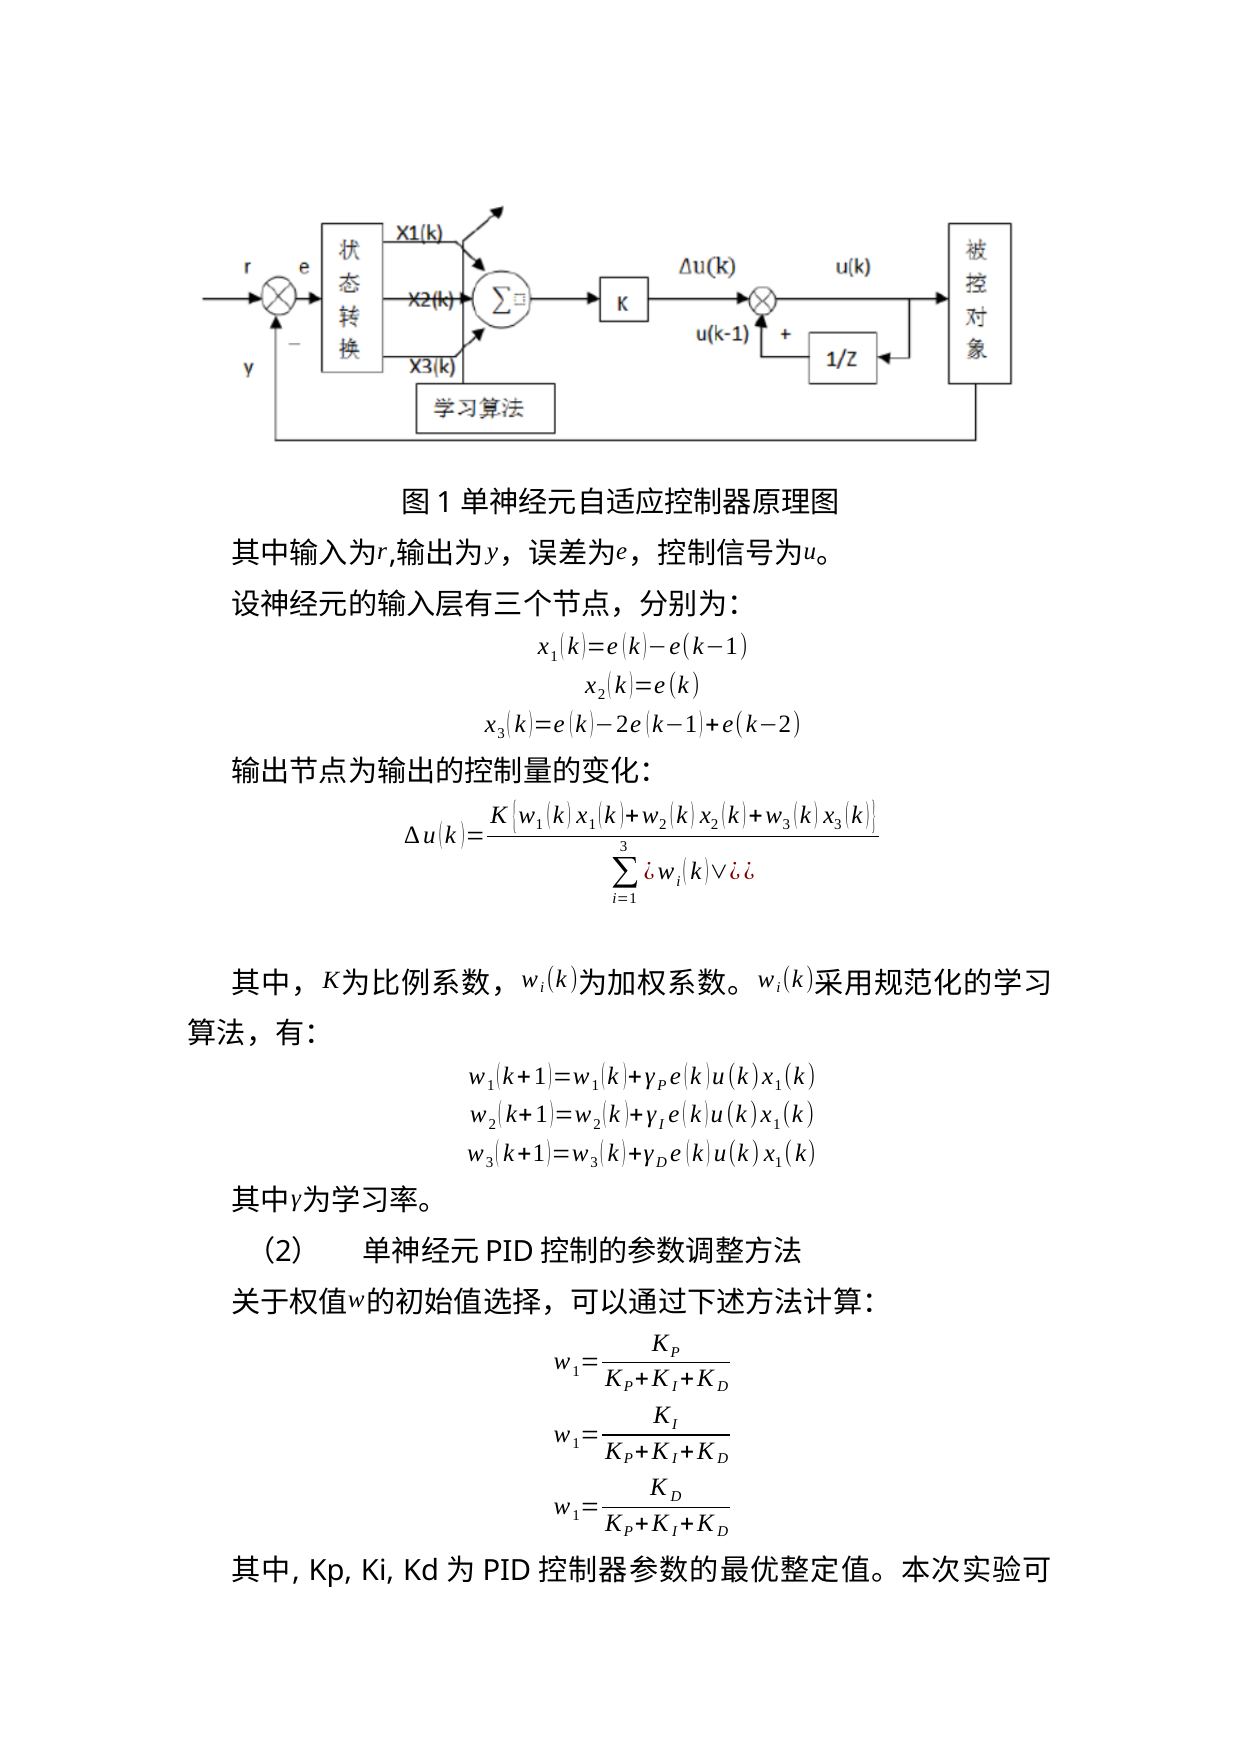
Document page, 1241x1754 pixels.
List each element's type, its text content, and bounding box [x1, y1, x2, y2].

text 关于权值的初始值选择，可以通过下述方法计算： [231, 1278, 1053, 1321]
text 图1 单神经元自适应控制器原理图 [187, 479, 1053, 521]
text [187, 1546, 1053, 1588]
list 单神经元PID控制的参数调整方法 [246, 1228, 1053, 1270]
text 其中输入为,输出为，误差为，控制信号为。 [187, 530, 1053, 572]
picture [187, 162, 1053, 474]
text 设神经元的输入层有三个节点，分别为： [187, 581, 1053, 623]
text 其中，为比例系数，为加权系数。采用规范化的学习算法，有： [187, 959, 1053, 1052]
text 输出节点为输出的控制量的变化： [187, 748, 1053, 790]
text 其中为学习率。 [187, 1177, 1053, 1219]
